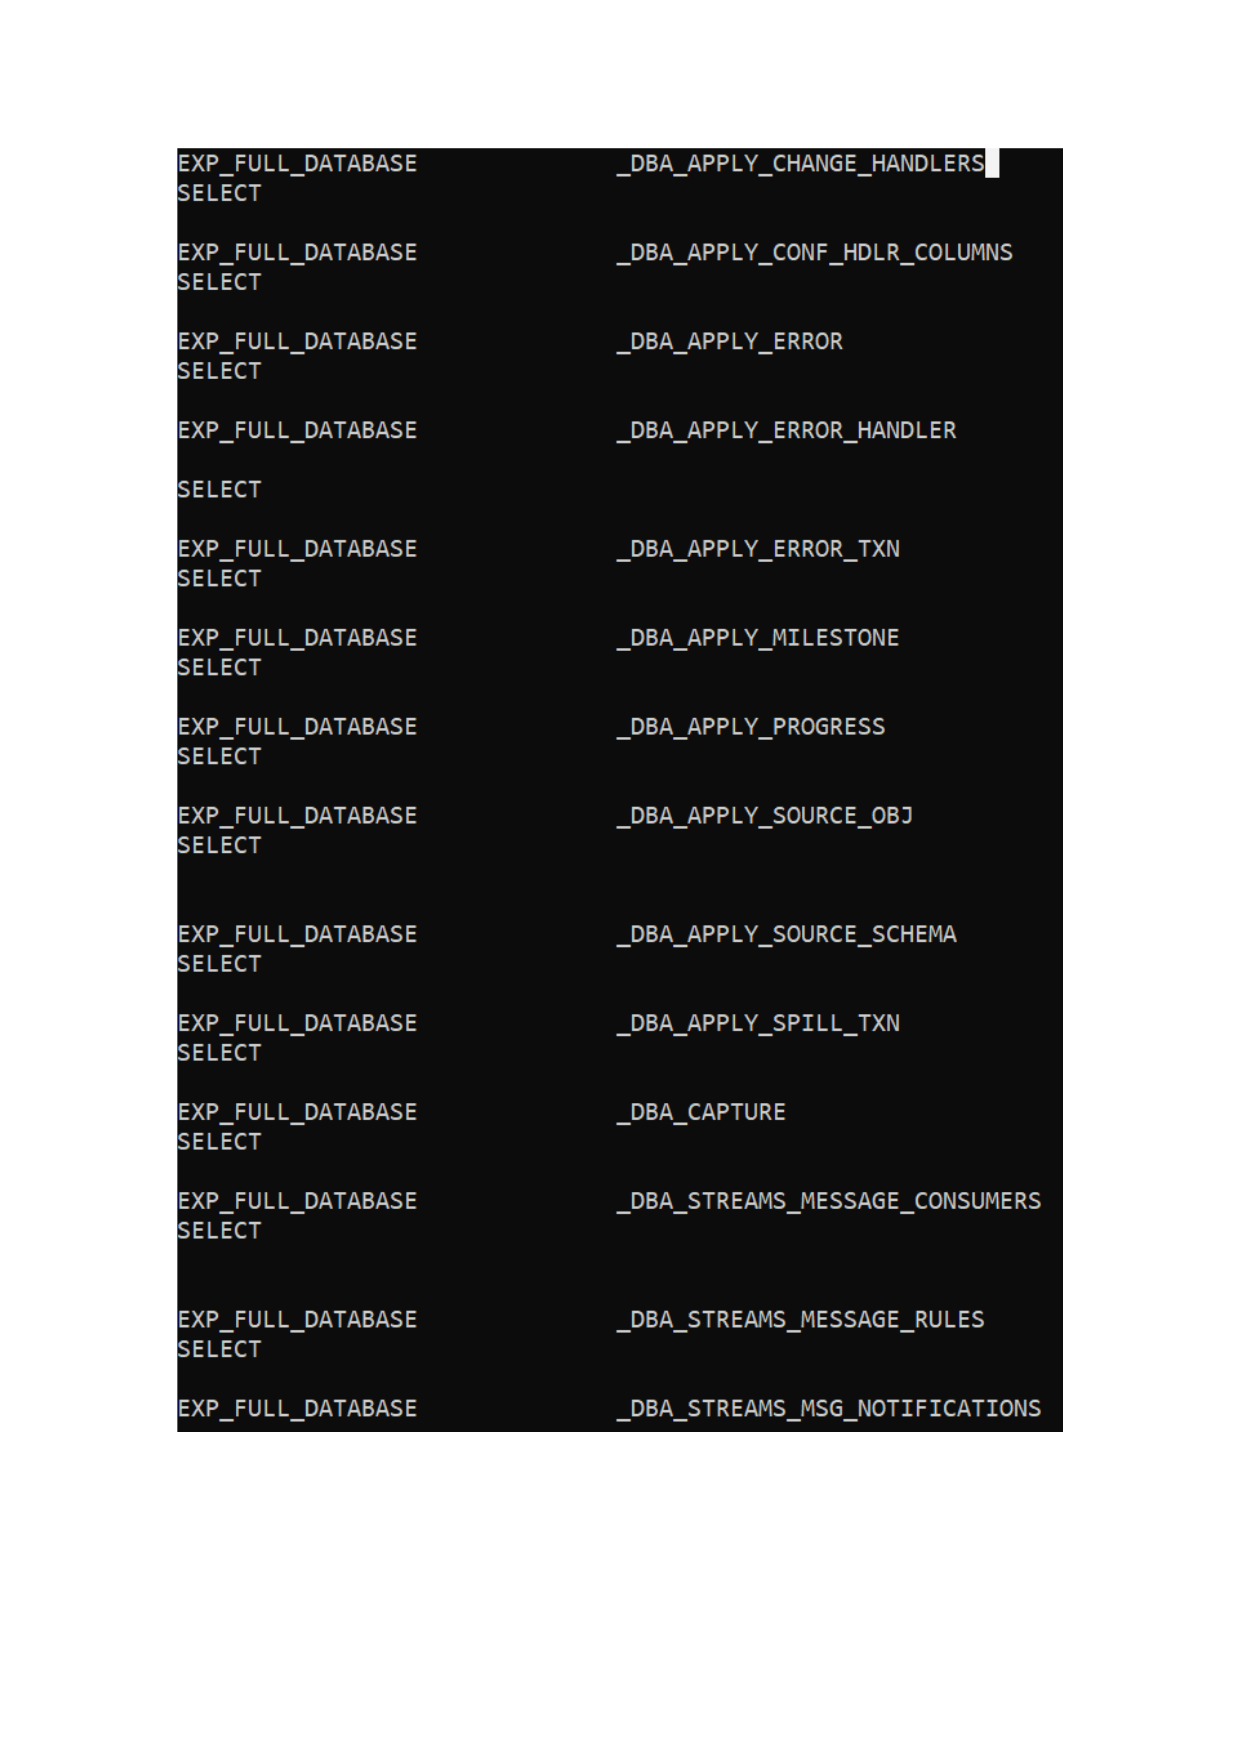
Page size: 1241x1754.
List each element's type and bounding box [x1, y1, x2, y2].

picture [177, 147, 1063, 1432]
